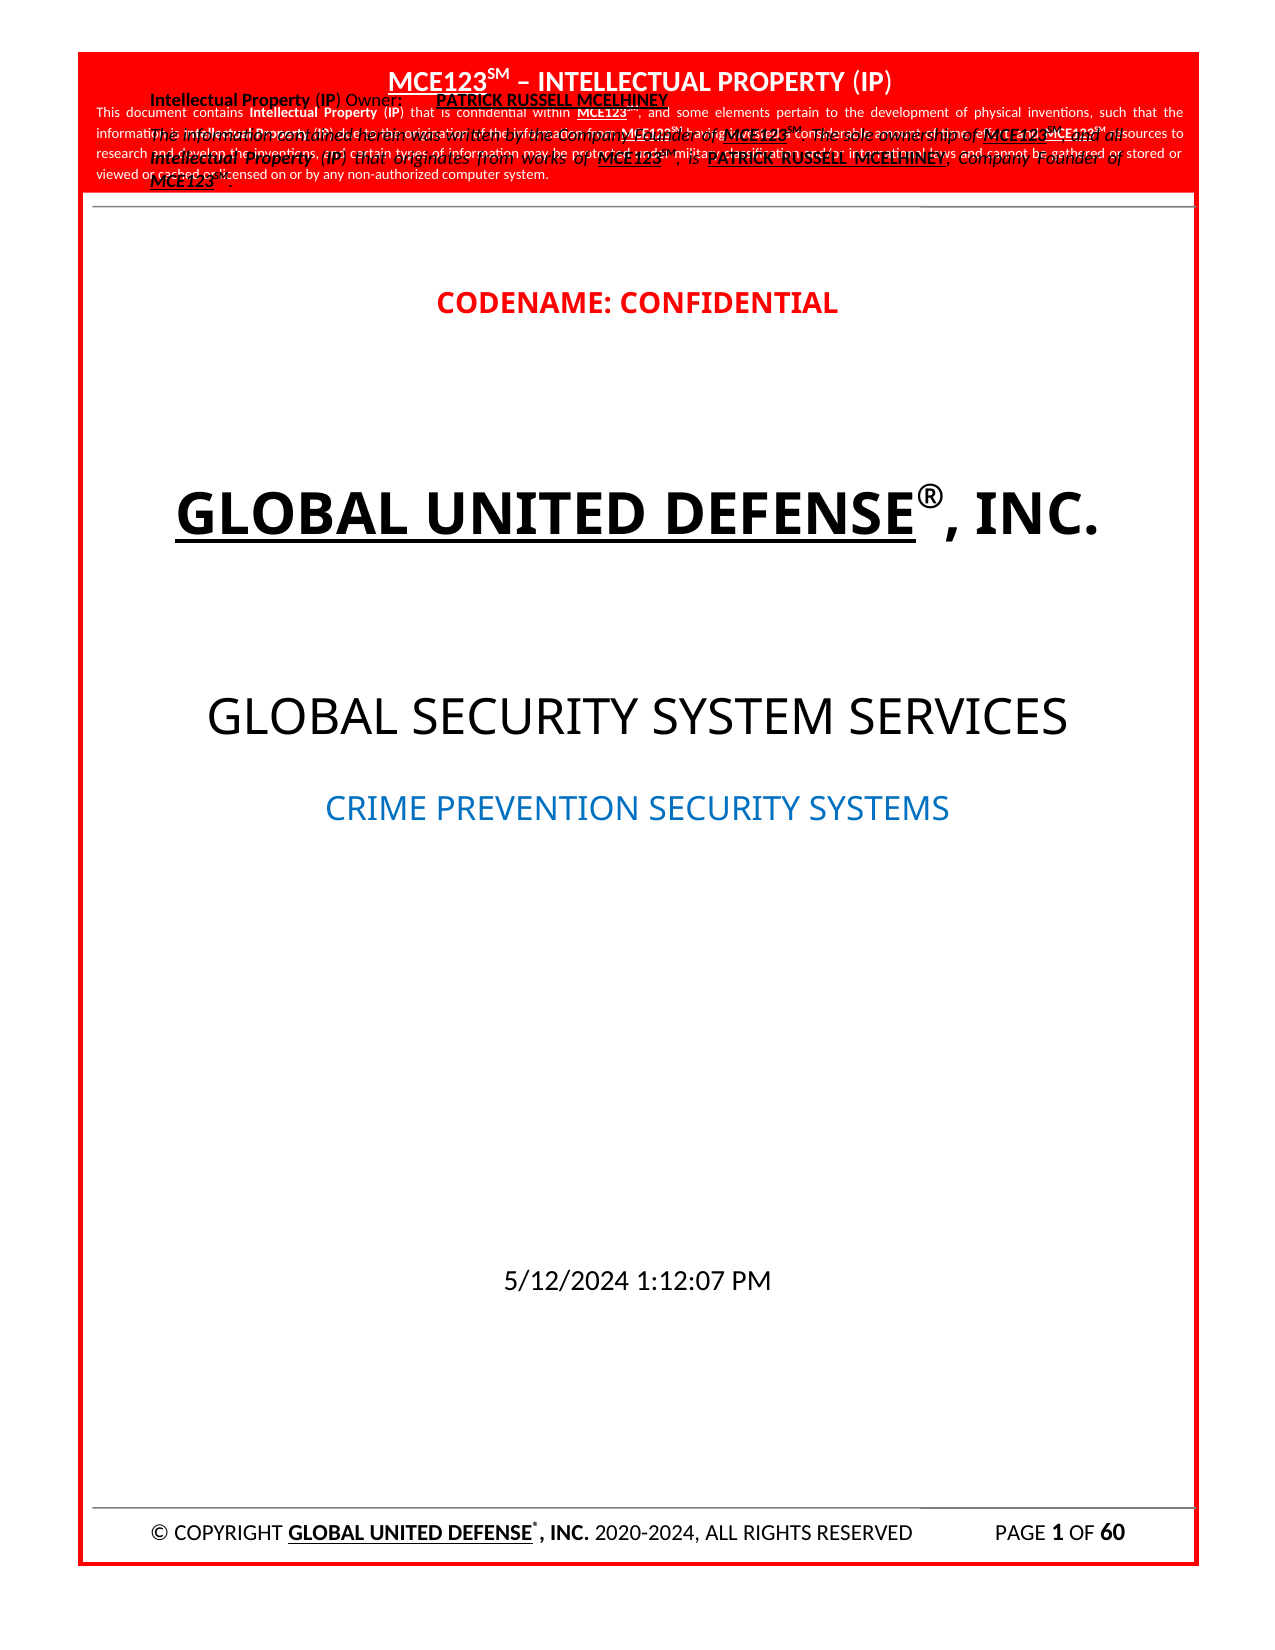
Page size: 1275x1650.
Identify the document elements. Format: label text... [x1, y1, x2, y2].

text 5/12/2024 1:12:07 PM [150, 1262, 1125, 1298]
subtitle CRIME PREVENTION SECURITY SYSTEMS [150, 784, 1125, 830]
text GLOBAL UNITED DEFENSE®, INC. [150, 472, 1125, 551]
text GLOBAL SECURITY SYSTEM SERVICES [150, 681, 1125, 749]
text CODENAME: CONFIDENTIAL [150, 282, 1125, 322]
